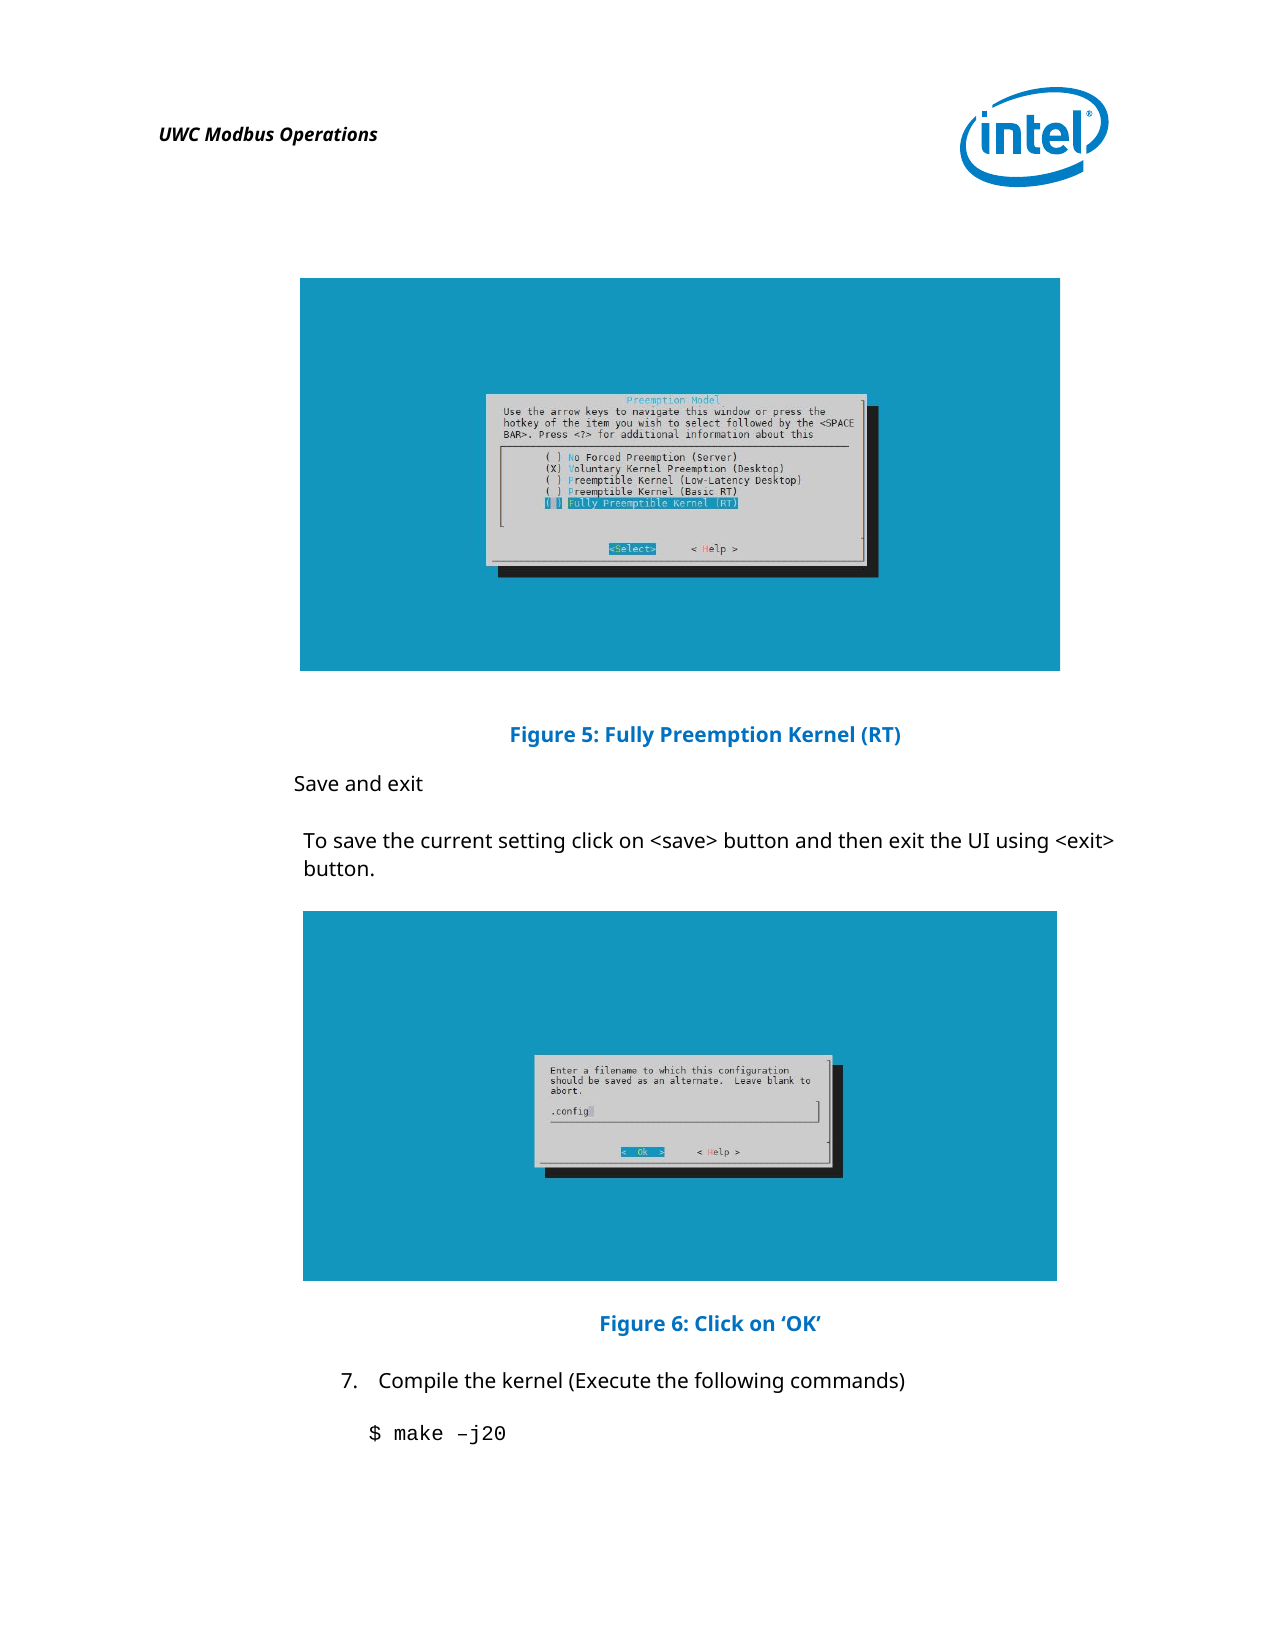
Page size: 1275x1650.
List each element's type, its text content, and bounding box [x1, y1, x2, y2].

list $ make –j20 [369, 1423, 1117, 1447]
list Figure 6: Click on ‘OK’ [303, 1309, 1117, 1338]
picture [303, 911, 1057, 1281]
picture [300, 278, 1061, 671]
text Figure 5: Fully Preemption Kernel (RT) [294, 720, 1117, 748]
list To save the current setting click on <save> button and then exit the UI using <exit> button. [303, 826, 1117, 883]
list Save and exit [294, 769, 1117, 797]
list Compile the kernel (Execute the following commands) [341, 1366, 1117, 1394]
